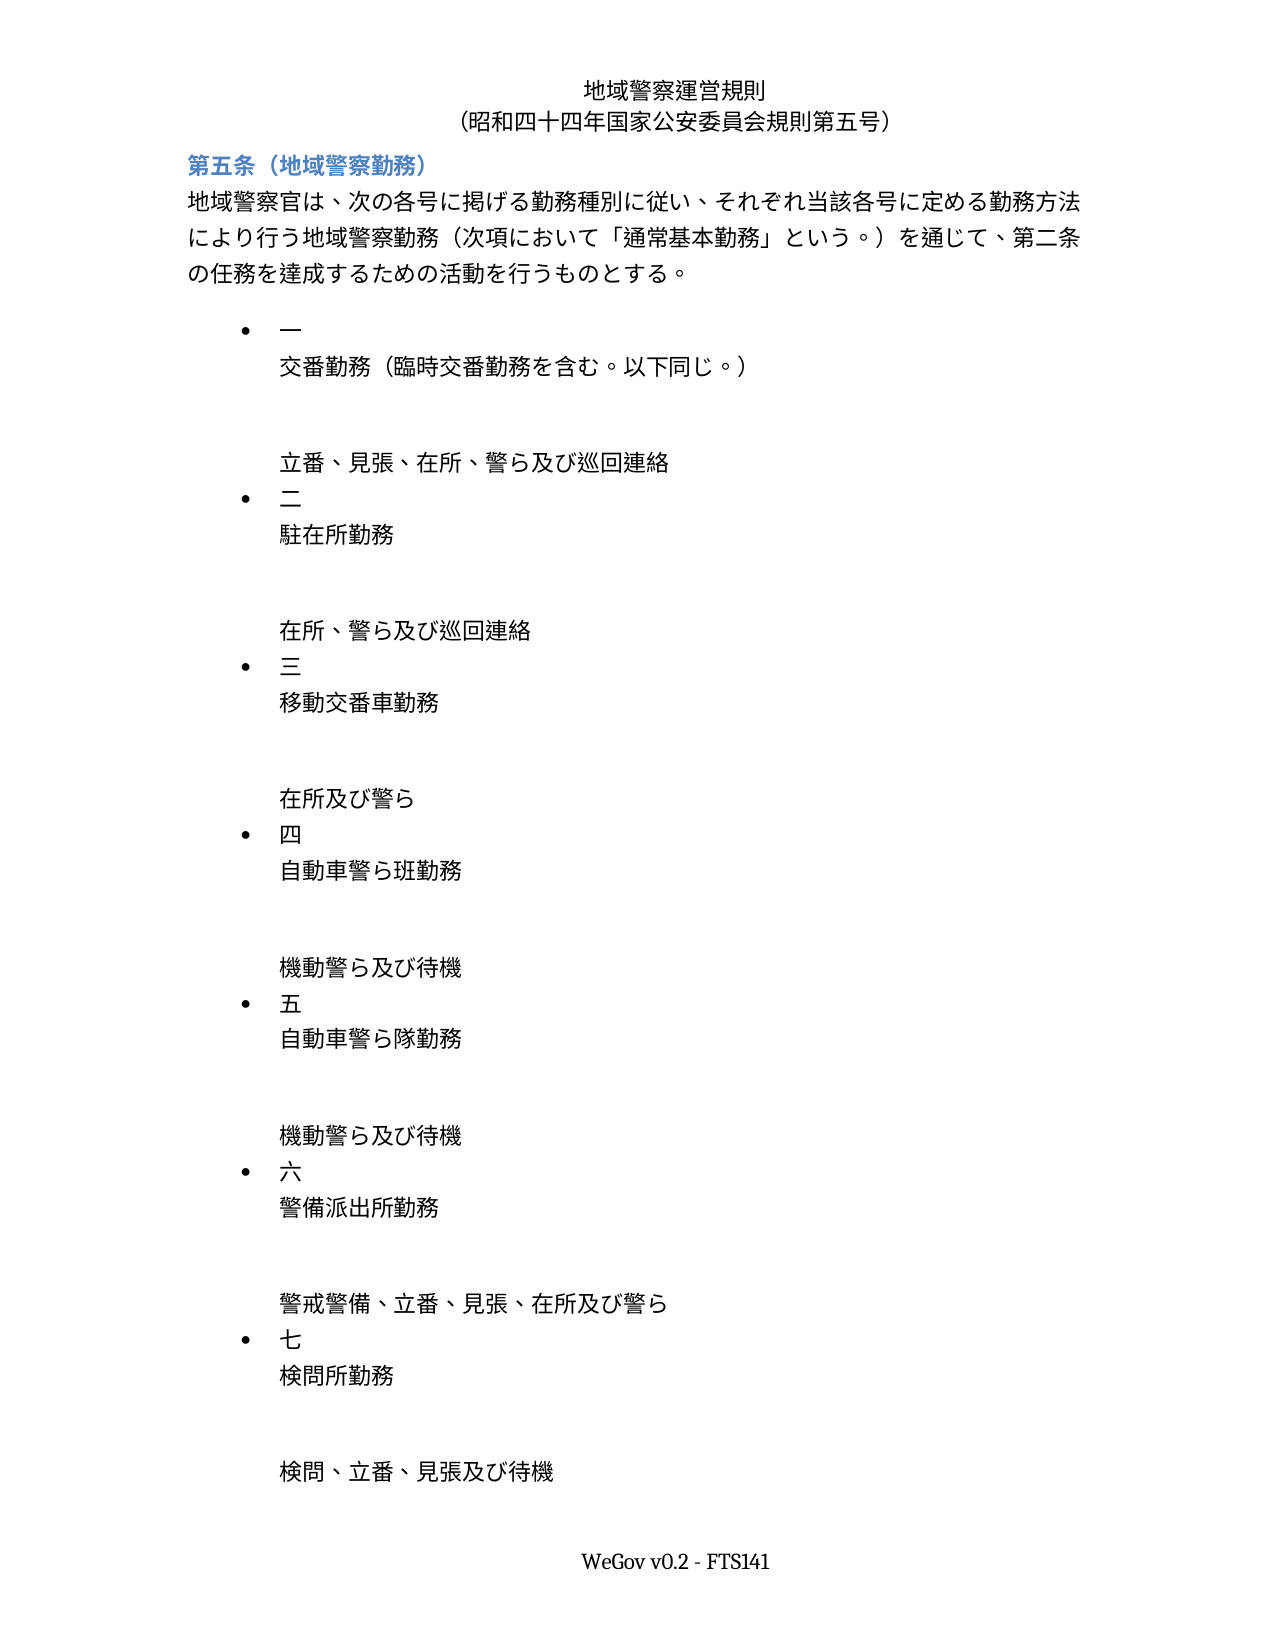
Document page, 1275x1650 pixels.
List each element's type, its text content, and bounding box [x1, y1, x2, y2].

list 二 駐在所勤務 在所、警ら及び巡回連絡 [242, 483, 1087, 646]
list 七 検問所勤務 検問、立番、見張及び待機 [242, 1324, 1087, 1487]
list 一 交番勤務（臨時交番勤務を含む。以下同じ。） 立番、見張、在所、警ら及び巡回連絡 [242, 314, 1087, 478]
list 五 自動車警ら隊勤務 機動警ら及び待機 [242, 987, 1087, 1151]
subtitle 第五条（地域警察勤務） [187, 150, 1087, 181]
list 六 警備派出所勤務 警戒警備、立番、見張、在所及び警ら [242, 1156, 1087, 1319]
list 四 自動車警ら班勤務 機動警ら及び待機 [242, 819, 1087, 983]
list 三 移動交番車勤務 在所及び警ら [242, 651, 1087, 814]
text 地域警察官は、次の各号に掲げる勤務種別に従い、それぞれ当該各号に定める勤務方法により行う地域警察勤務（次項において「通常基本勤務」という。）を通じて、第二条の任務を達成するための活動を行うものとする。 [187, 186, 1087, 289]
